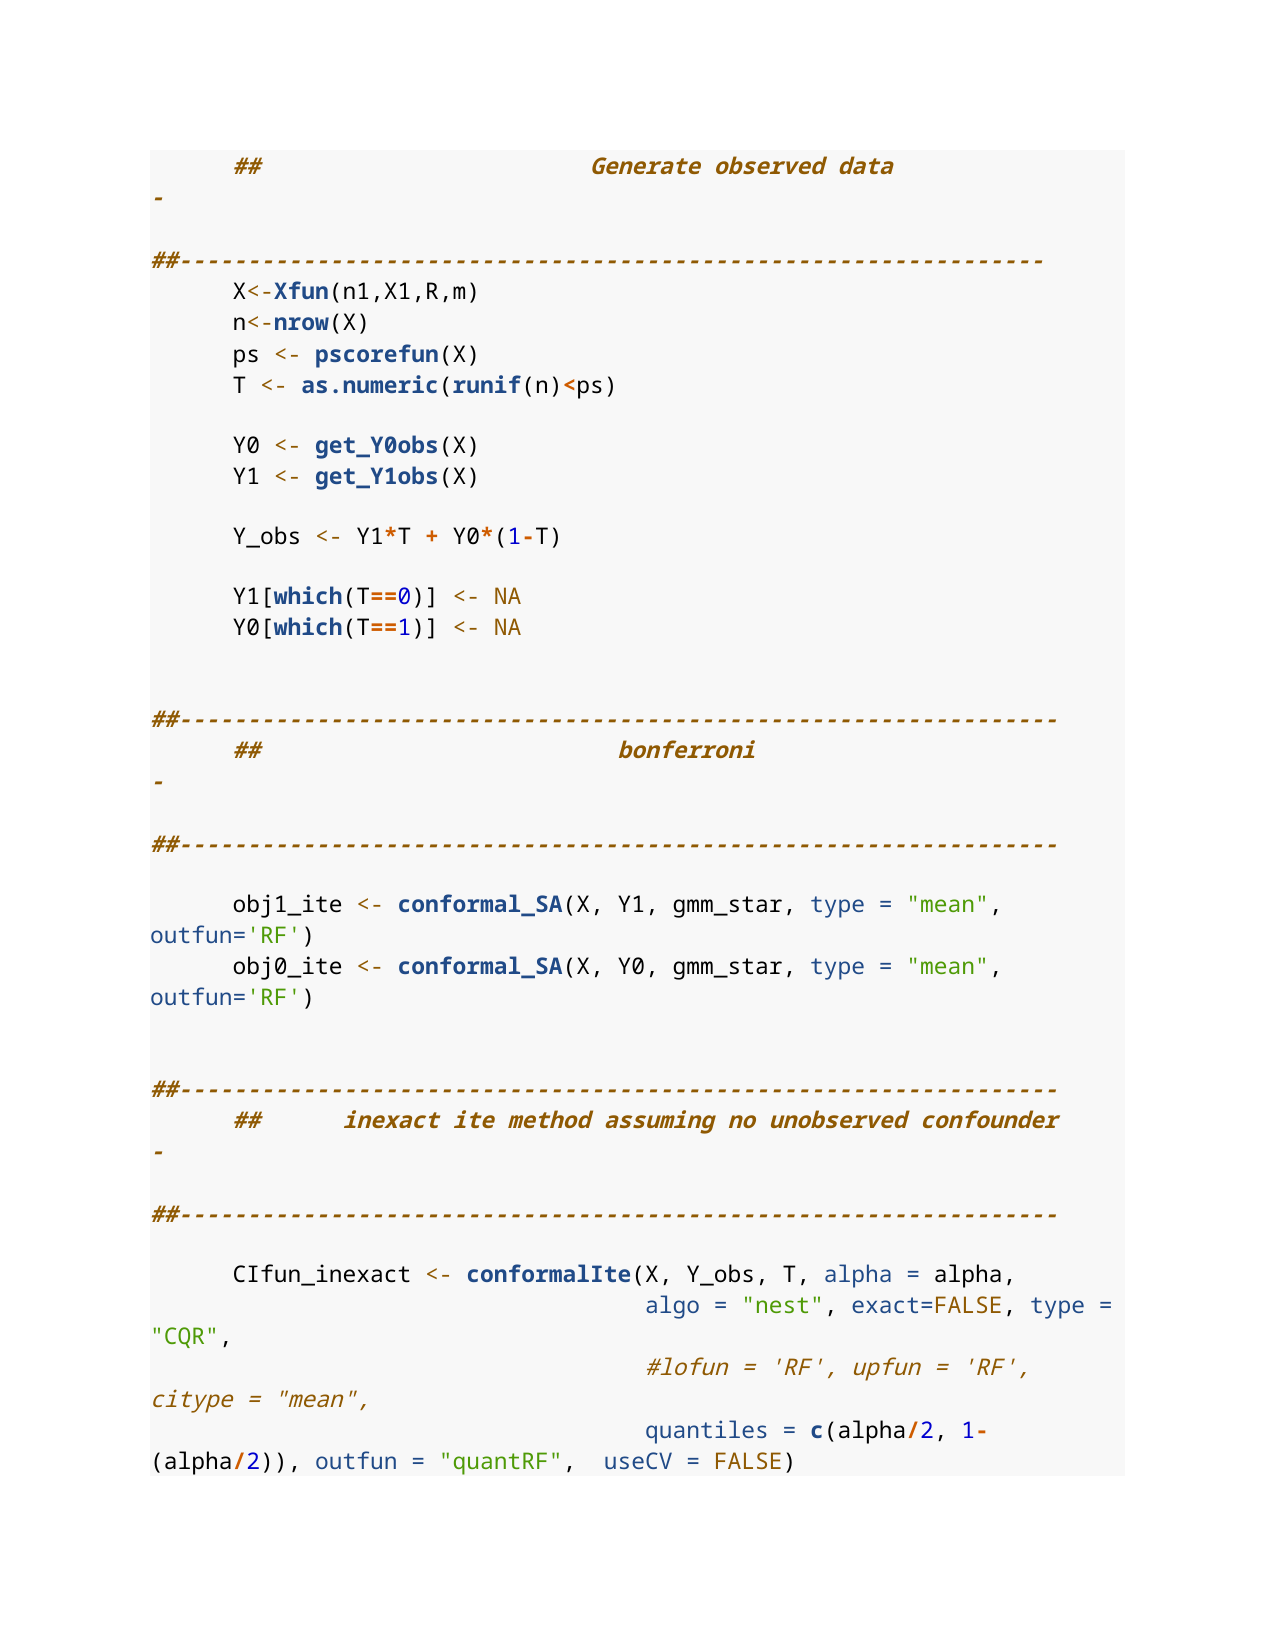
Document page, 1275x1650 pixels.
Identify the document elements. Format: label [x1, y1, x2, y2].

text [150, 150, 1125, 1476]
